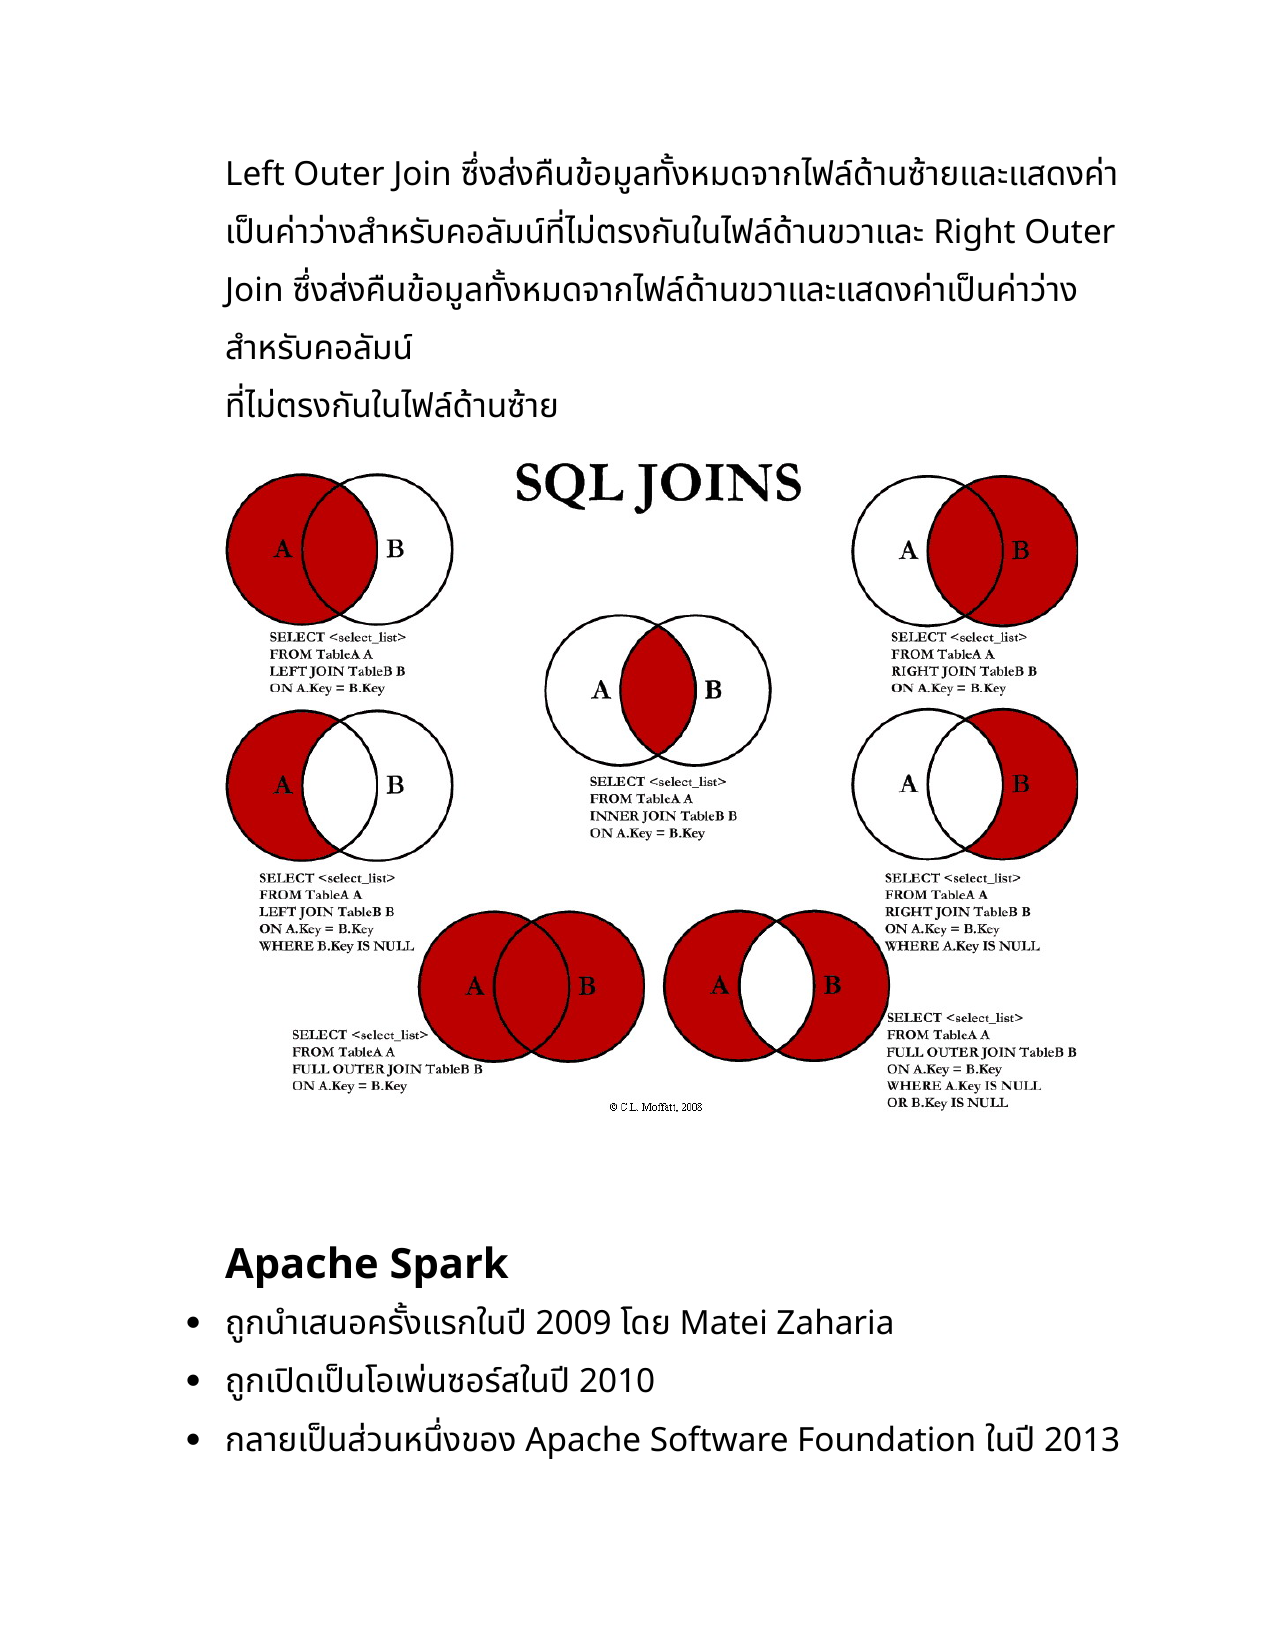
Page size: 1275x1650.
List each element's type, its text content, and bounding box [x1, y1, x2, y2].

list กลายเป็นส่วนหนึ่งของ Apache Software Foundation ในปี 2013 [187, 1415, 1125, 1466]
picture [225, 440, 1079, 1112]
list ถูกนำเสนอครั้งแรกในปี 2009 โดย Matei Zaharia [187, 1299, 1125, 1350]
list ถูกเปิดเป็นโอเพ่นซอร์สในปี 2010 [187, 1357, 1125, 1408]
list Apache Spark [225, 1234, 1125, 1291]
list ที่ไม่ตรงกันในไฟล์ด้านซ้าย [225, 382, 1125, 433]
